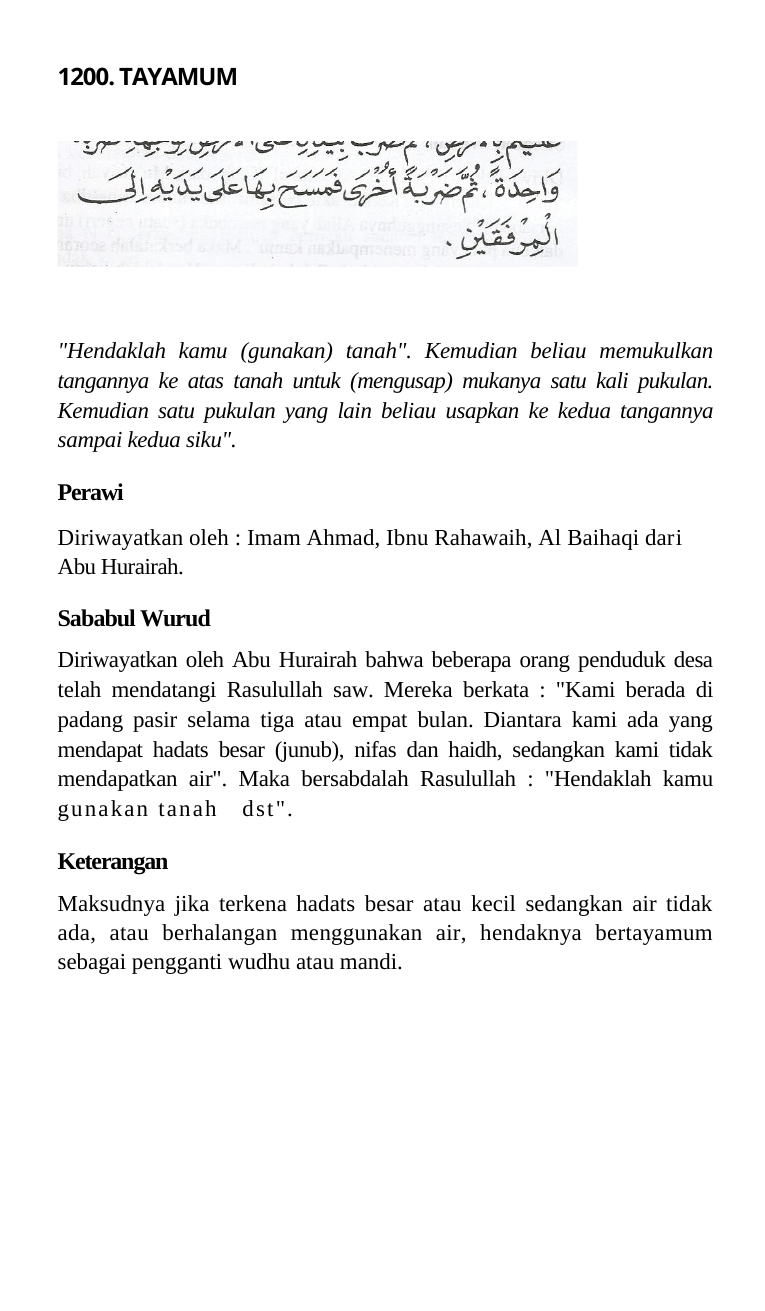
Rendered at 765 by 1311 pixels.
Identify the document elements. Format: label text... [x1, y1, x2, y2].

text 1200. TAYAMUM [57, 63, 714, 90]
text Diriwayatkan oleh Abu Hurairah bahwa beberapa orang penduduk desa telah mendatangi Rasulullah saw. Mereka berkata : "Kami berada di padang pasir selama tiga atau empat bulan. Diantara kami ada yang mendapat hadats besar (junub), nifas dan haidh, sedangkan kami tidak mendapatkan air". Maka bersabdalah Rasulullah : "Hendaklah kamu gunakan tanah dst". [57, 647, 714, 821]
picture [57, 141, 578, 267]
text Perawi [57, 482, 714, 505]
text Maksudnya jika terkena hadats besar atau kecil sedangkan air tidak ada, atau berhalangan menggunakan air, hendaknya bertayamum sebagai pengganti wudhu atau mandi. [57, 890, 714, 974]
text Keterangan [57, 847, 714, 875]
text Sababul Wurud [57, 608, 714, 632]
text Diriwayatkan oleh : Imam Ahmad, Ibnu Rahawaih, Al Baihaqi dari Abu Hurairah. [57, 523, 714, 579]
text "Hendaklah kamu (gunakan) tanah". Kemudian beliau memukulkan tangannya ke atas tanah untuk (mengusap) mukanya satu kali pukulan. Kemudian satu pukulan yang lain beliau usapkan ke kedua tangannya sampai kedua siku". [57, 337, 714, 453]
